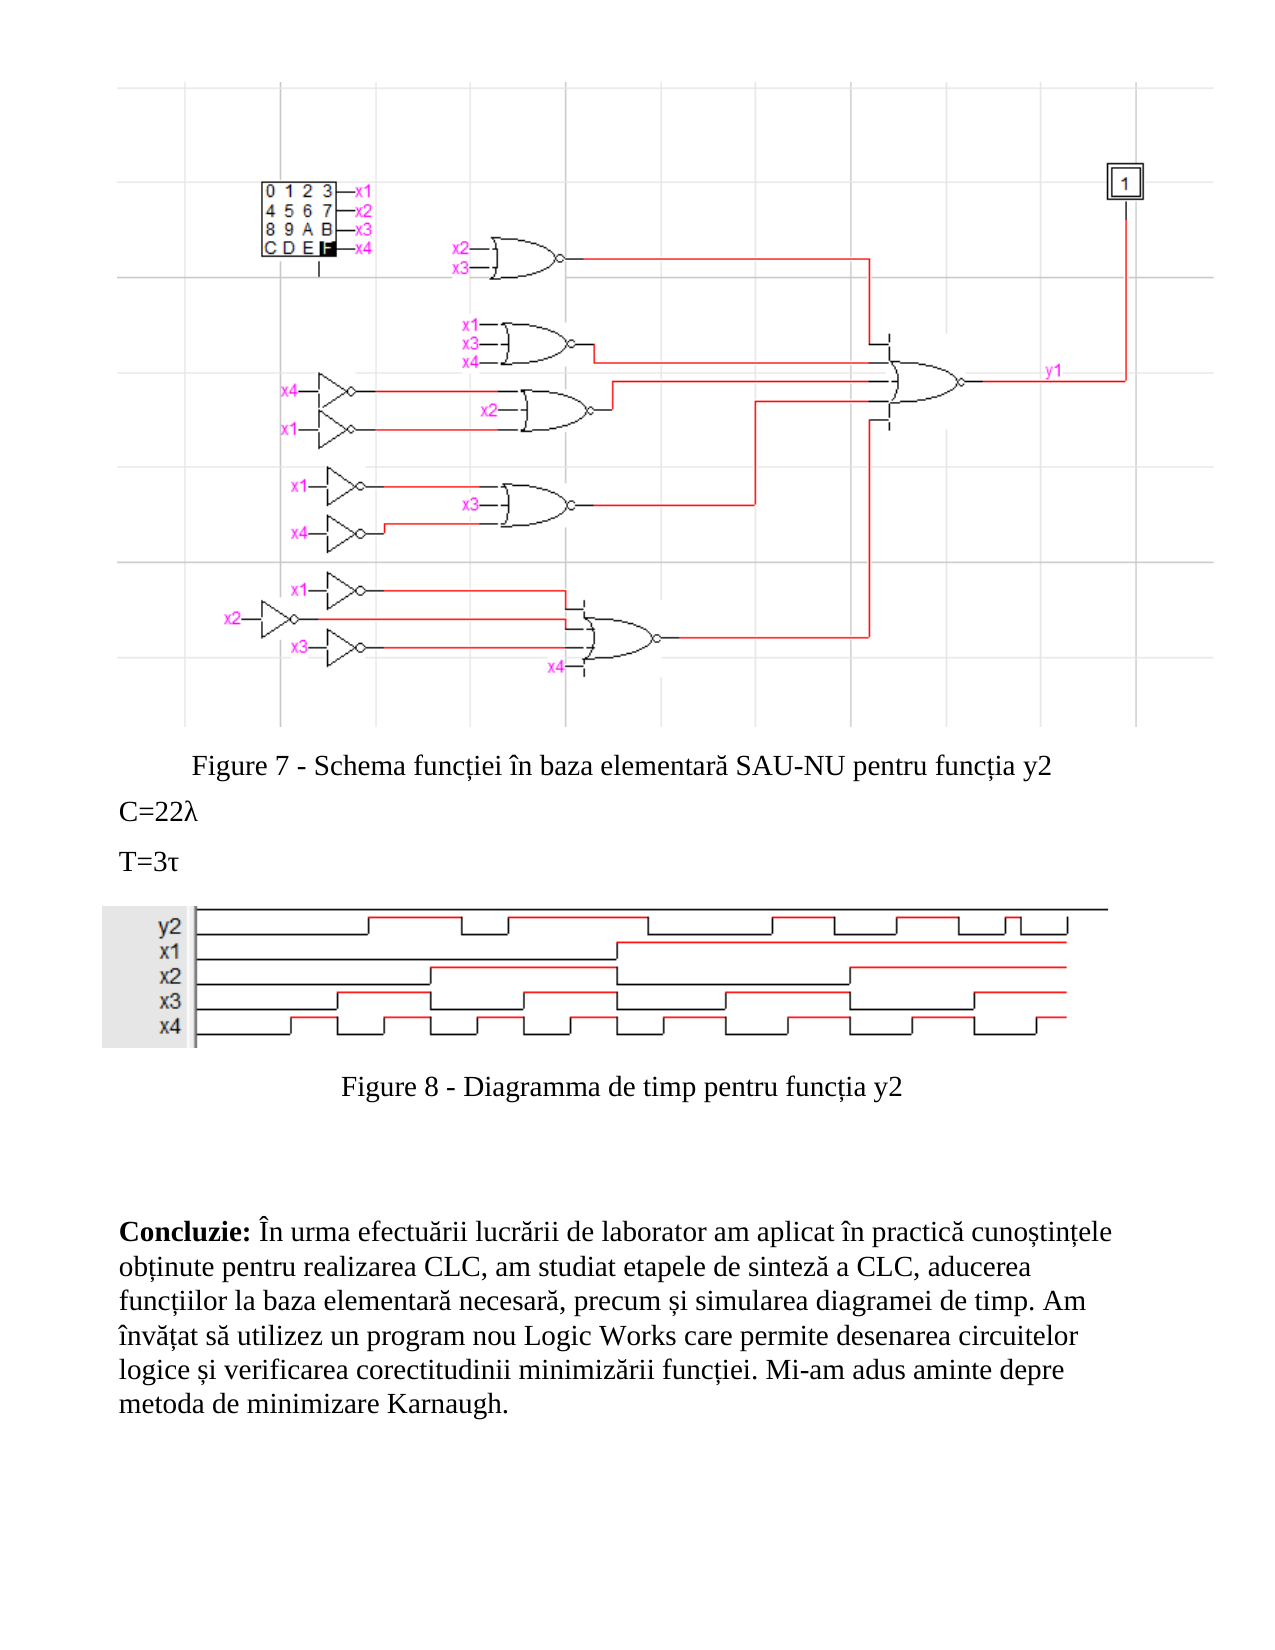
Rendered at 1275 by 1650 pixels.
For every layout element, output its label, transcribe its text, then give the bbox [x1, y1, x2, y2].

text Concluzie: În urma efectuării lucrării de laborator am aplicat în practică cunoștințele obținute pentru realizarea CLC, am studiat etapele de sinteză a CLC, aducerea funcțiilor la baza elementară necesară, precum și simularea diagramei de timp. Am învățat să utilizez un program nou Logic Works care permite desenarea circuitelor logice și verificarea corectitudinii minimizării funcției. Mi-am adus aminte depre metoda de minimizare Karnaugh. [119, 1214, 1125, 1420]
text C=22λ [119, 794, 1125, 827]
picture [102, 906, 1109, 1048]
text Figure 7 - Schema funcției în baza elementară SAU-NU pentru funcția y2 [119, 748, 1125, 781]
picture [117, 82, 1214, 727]
text Figure 8 - Diagramma de timp pentru funcția y2 [119, 1069, 1125, 1102]
text T=3τ [119, 844, 1125, 878]
